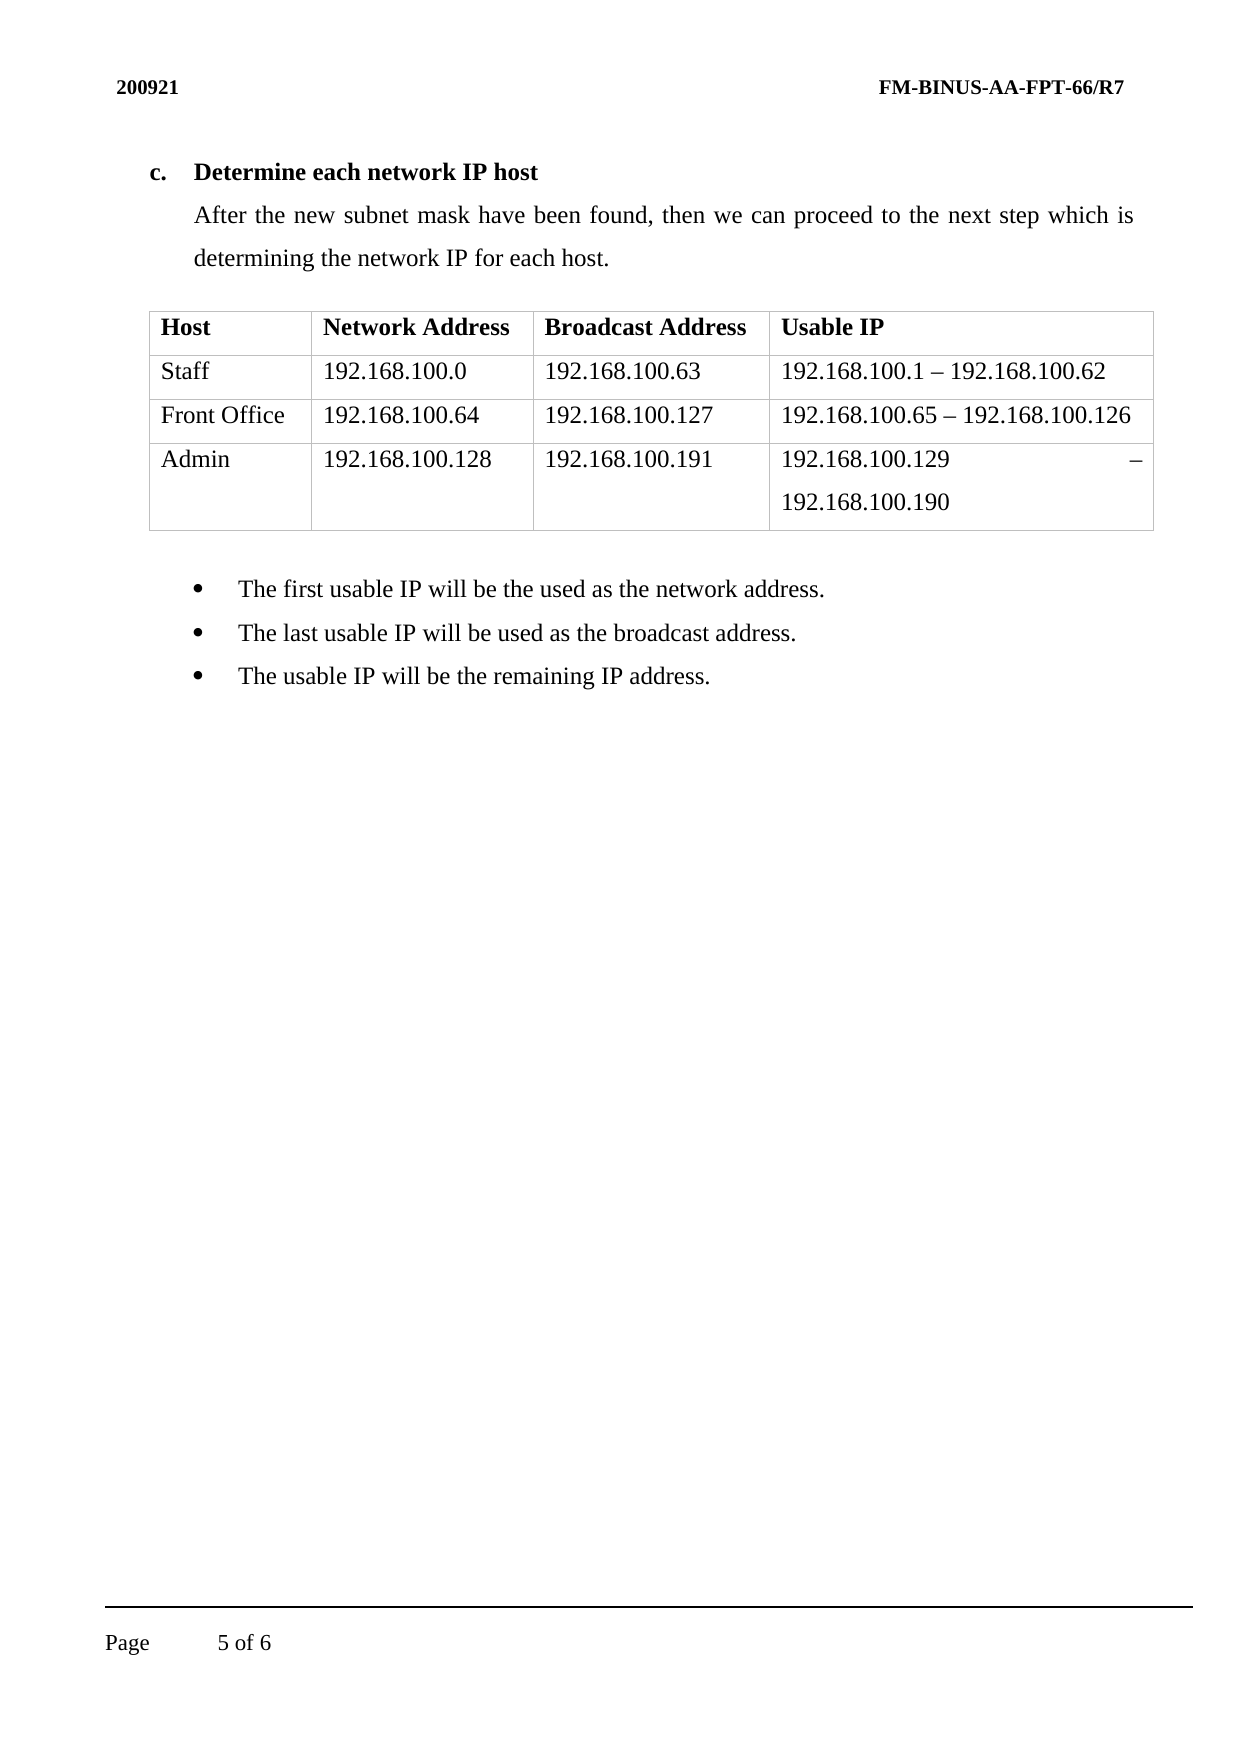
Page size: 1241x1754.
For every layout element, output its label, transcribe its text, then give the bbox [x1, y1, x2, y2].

table_header Usable IP [770, 312, 1153, 355]
table_cell 192.168.100.65 – 192.168.100.126 [770, 400, 1153, 443]
table_cell Staff [150, 356, 311, 399]
table_cell Admin [150, 444, 311, 530]
table_cell 192.168.100.63 [534, 356, 769, 399]
list Determine each network IP host [149, 157, 1135, 185]
table_cell Front Office [150, 400, 311, 443]
text After the new subnet mask have been found, then we can proceed to the next step which is determining the network IP for each host. [194, 200, 1135, 272]
table_cell 192.168.100.0 [312, 356, 533, 399]
table_header Network Address [312, 312, 533, 355]
table_cell 192.168.100.64 [312, 400, 533, 443]
list The first usable IP will be the used as the network address. [194, 574, 1135, 603]
table_cell 192.168.100.128 [312, 444, 533, 530]
table_header Broadcast Address [534, 312, 769, 355]
list The last usable IP will be used as the broadcast address. [194, 618, 1135, 646]
table_header Host [150, 312, 311, 355]
table_cell 192.168.100.127 [534, 400, 769, 443]
table_cell 192.168.100.129 – 192.168.100.190 [770, 444, 1153, 530]
table_cell 192.168.100.191 [534, 444, 769, 530]
list The usable IP will be the remaining IP address. [194, 661, 1135, 689]
table_cell 192.168.100.1 – 192.168.100.62 [770, 356, 1153, 399]
